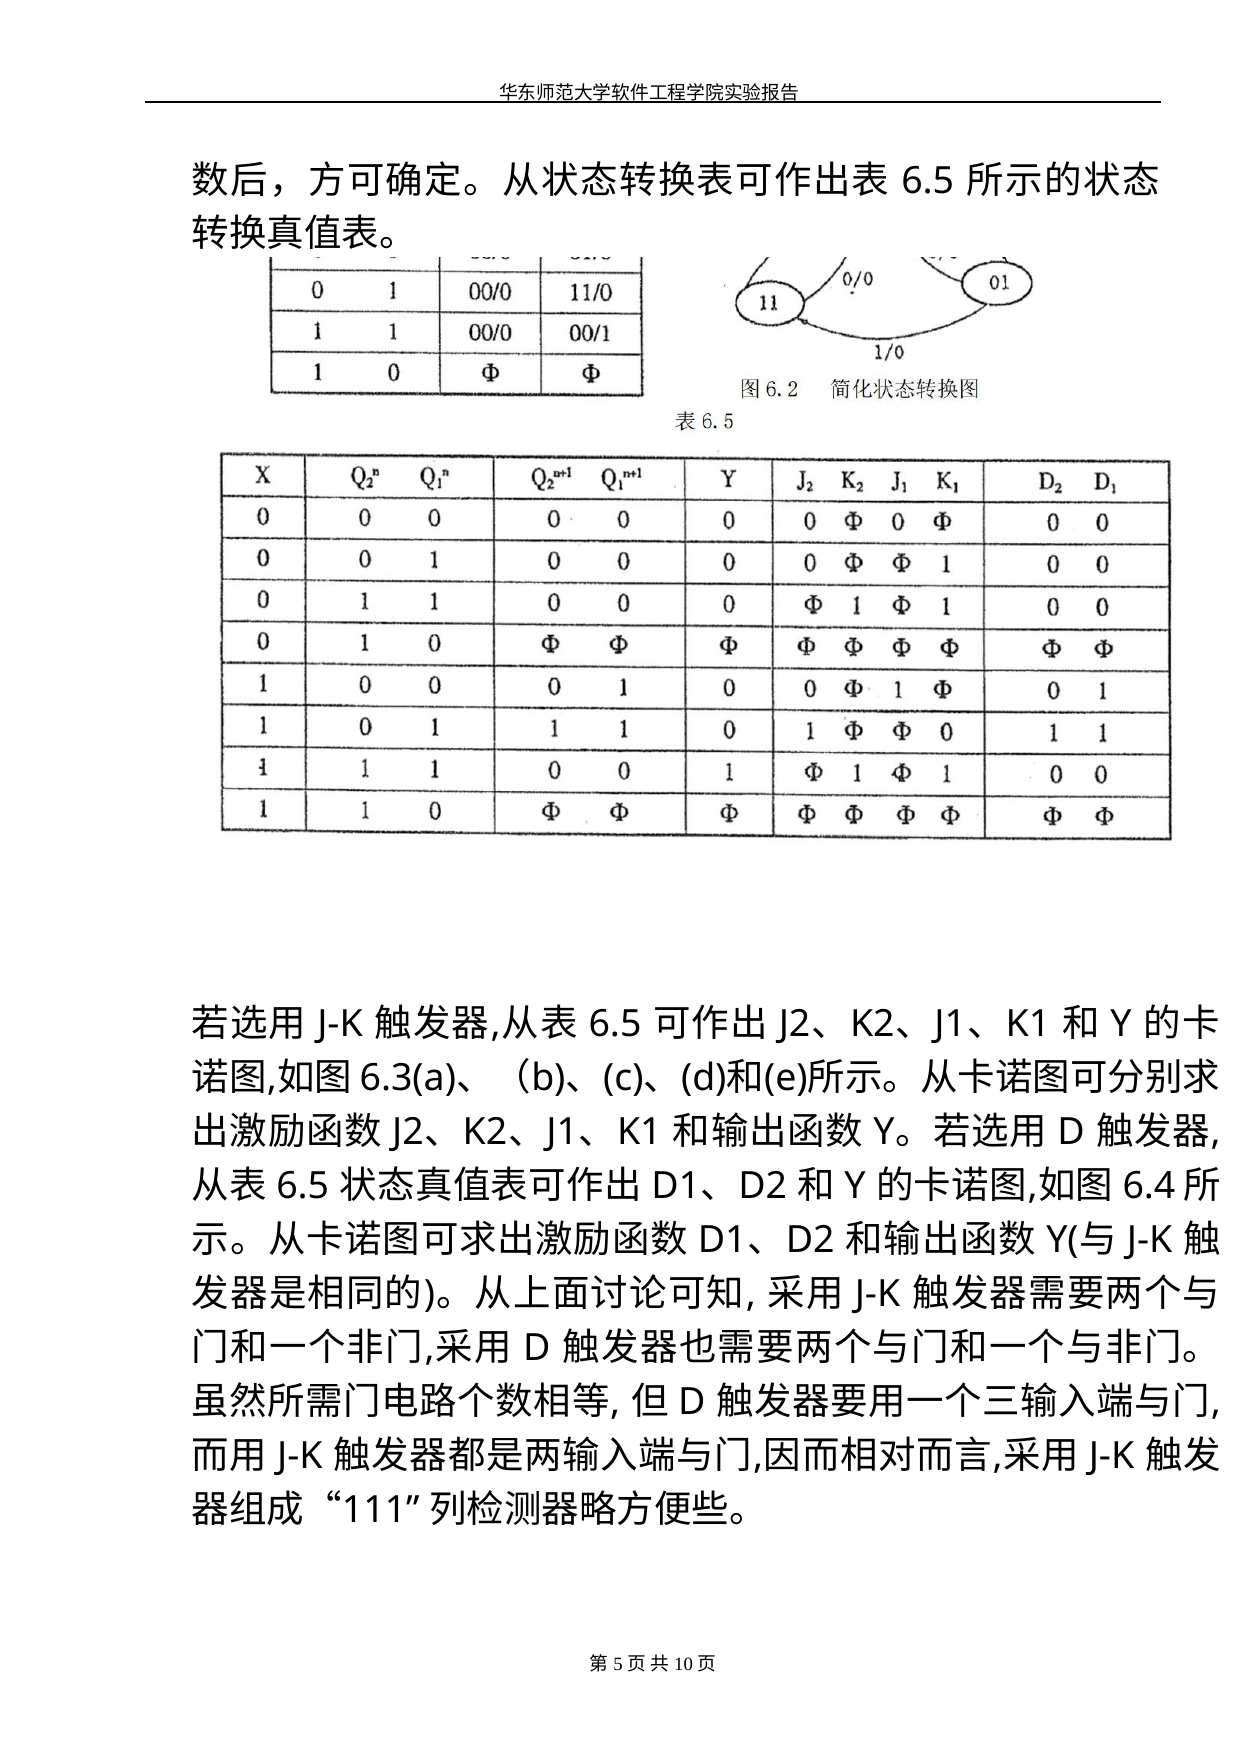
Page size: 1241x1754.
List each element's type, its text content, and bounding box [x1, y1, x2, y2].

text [191, 150, 1159, 257]
picture [190, 257, 1201, 847]
